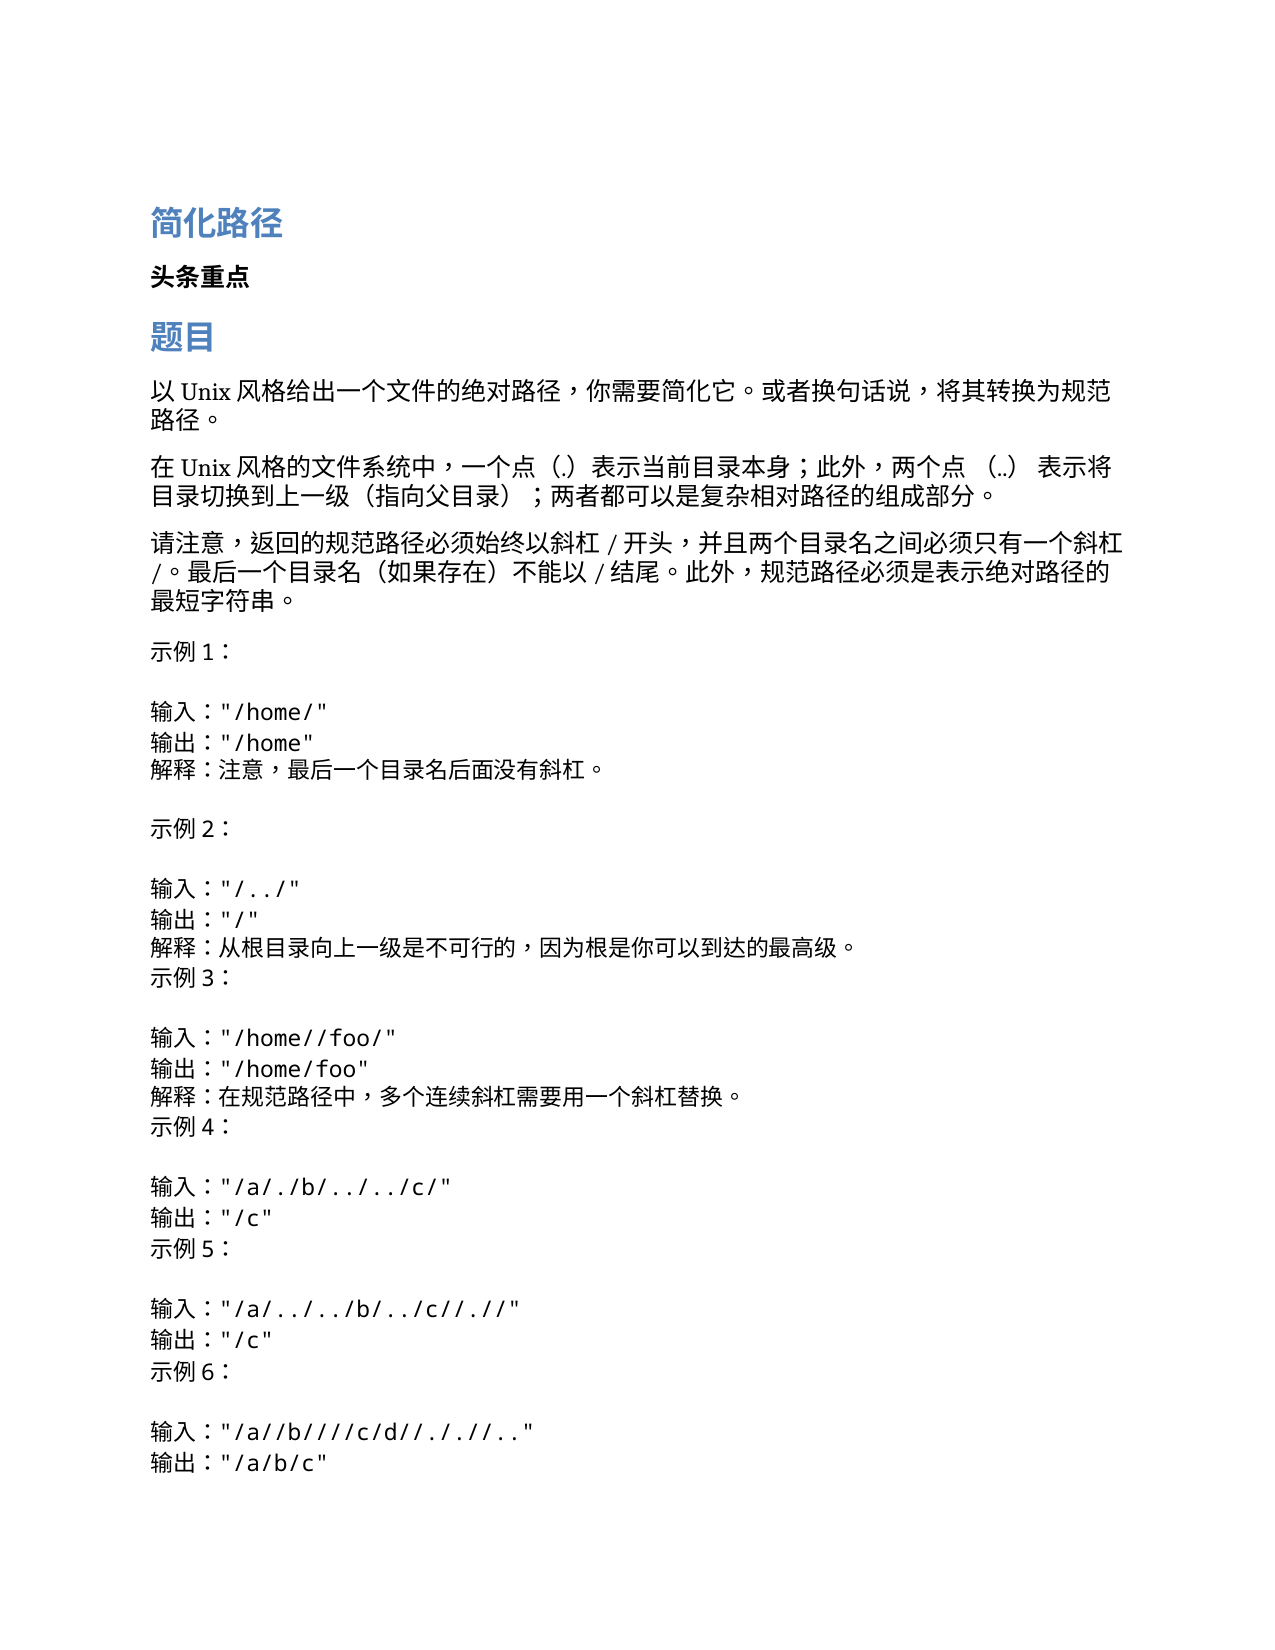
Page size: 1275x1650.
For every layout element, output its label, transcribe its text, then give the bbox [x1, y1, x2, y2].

text 以 Unix 风格给出一个文件的绝对路径，你需要简化它。或者换句话说，将其转换为规范路径。 [150, 378, 1125, 435]
subtitle 简化路径 [150, 200, 1125, 245]
text 头条重点 [150, 264, 1125, 293]
text 示例 1： 输入："/home/" 输出："/home" 解释：注意，最后一个目录名后面没有斜杠。 示例 2： 输入："/../" 输出："/" 解释：从根目录向上一级是不可行的，因为根是你可以到达的最高级。 示例 3： 输入："/home//foo/" 输出："/home/foo" 解释：在规范路径中，多个连续斜杠需要用一个斜杠替换。 示例 4： 输入："/a/./b/../../c/" 输出："/c" 示例 5： 输入："/a/../../b/../c//.//" 输出："/c" 示例 6： 输入："/a//b////c/d//././/.." 输出："/a/b/c" [150, 635, 1125, 1478]
text 在 Unix 风格的文件系统中，一个点（.）表示当前目录本身；此外，两个点 （..） 表示将目录切换到上一级（指向父目录）；两者都可以是复杂相对路径的组成部分。 [150, 454, 1125, 512]
subtitle 题目 [150, 314, 1125, 359]
text 请注意，返回的规范路径必须始终以斜杠 / 开头，并且两个目录名之间必须只有一个斜杠 /。最后一个目录名（如果存在）不能以 / 结尾。此外，规范路径必须是表示绝对路径的最短字符串。 [150, 530, 1125, 617]
